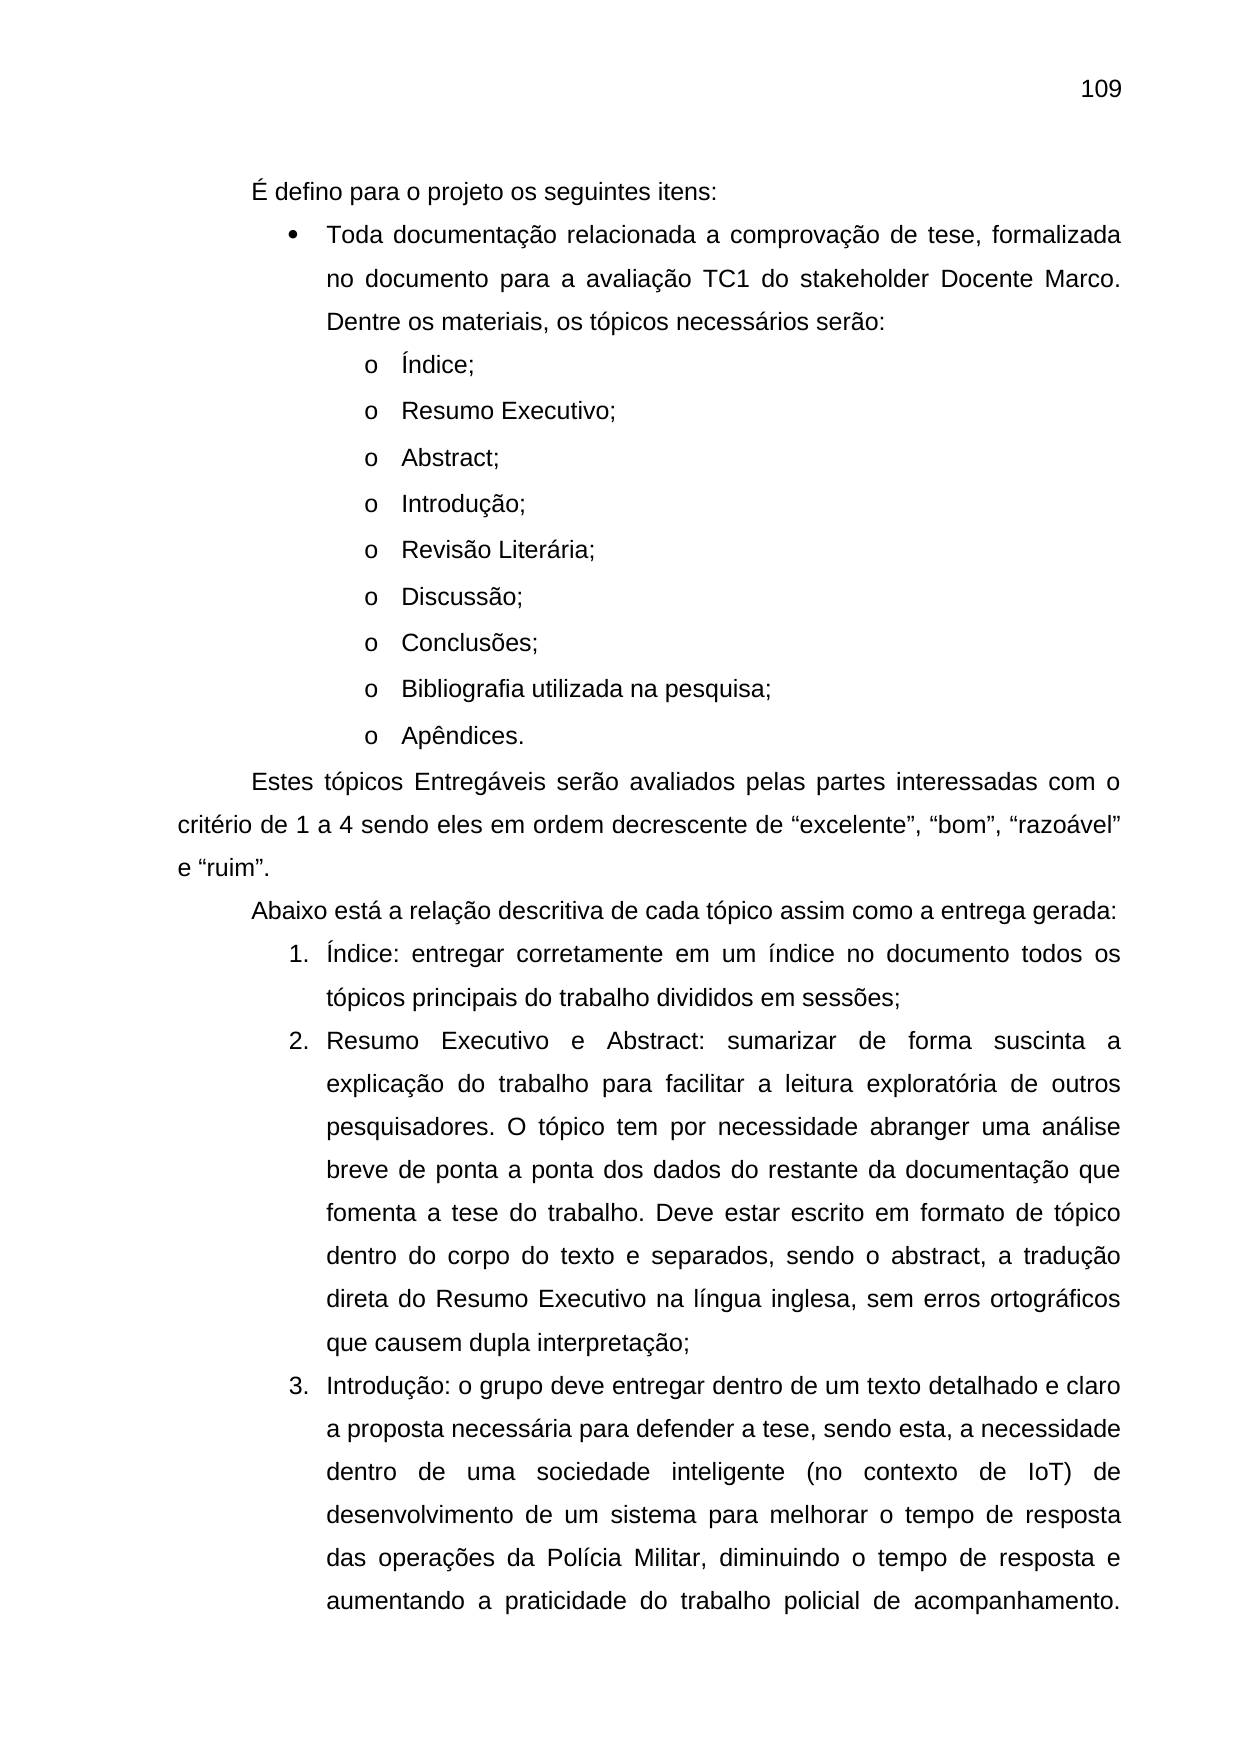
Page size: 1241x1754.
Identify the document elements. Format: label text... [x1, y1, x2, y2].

text Estes tópicos Entregáveis serão avaliados pelas partes interessadas com o critério de 1 a 4 sendo eles em ordem decrescente de “excelente”, “bom”, “razoável” e “ruim”. [177, 767, 1122, 882]
list Introdução; [363, 489, 1122, 520]
list Bibliografia utilizada na pesquisa; [363, 674, 1122, 705]
list Revisão Literária; [363, 535, 1122, 566]
list Abstract; [363, 442, 1122, 473]
list Apêndices. [363, 721, 1122, 752]
list Discussão; [363, 582, 1122, 612]
list Resumo Executivo; [363, 396, 1122, 427]
text É defino para o projeto os seguintes itens: [177, 177, 1122, 206]
list Índice: entregar corretamente em um índice no documento todos os tópicos principais do trabalho divididos em sessões; [288, 939, 1122, 1011]
list Resumo Executivo e Abstract: sumarizar de forma suscinta a explicação do trabalho para facilitar a leitura exploratória de outros pesquisadores. O tópico tem por necessidade abranger uma análise breve de ponta a ponta dos dados do restante da documentação que fomenta a tese do trabalho. Deve estar escrito em formato de tópico dentro do corpo do texto e separados, sendo o abstract, a tradução direta do Resumo Executivo na língua inglesa, sem erros ortográficos que causem dupla interpretação; [288, 1026, 1122, 1356]
list Índice; [363, 350, 1122, 381]
text Abaixo está a relação descritiva de cada tópico assim como a entrega gerada: [177, 896, 1122, 925]
list Conclusões; [363, 628, 1122, 659]
list Toda documentação relacionada a comprovação de tese, formalizada no documento para a avaliação TC1 do stakeholder Docente Marco. Dentre os materiais, os tópicos necessários serão: [288, 220, 1122, 335]
